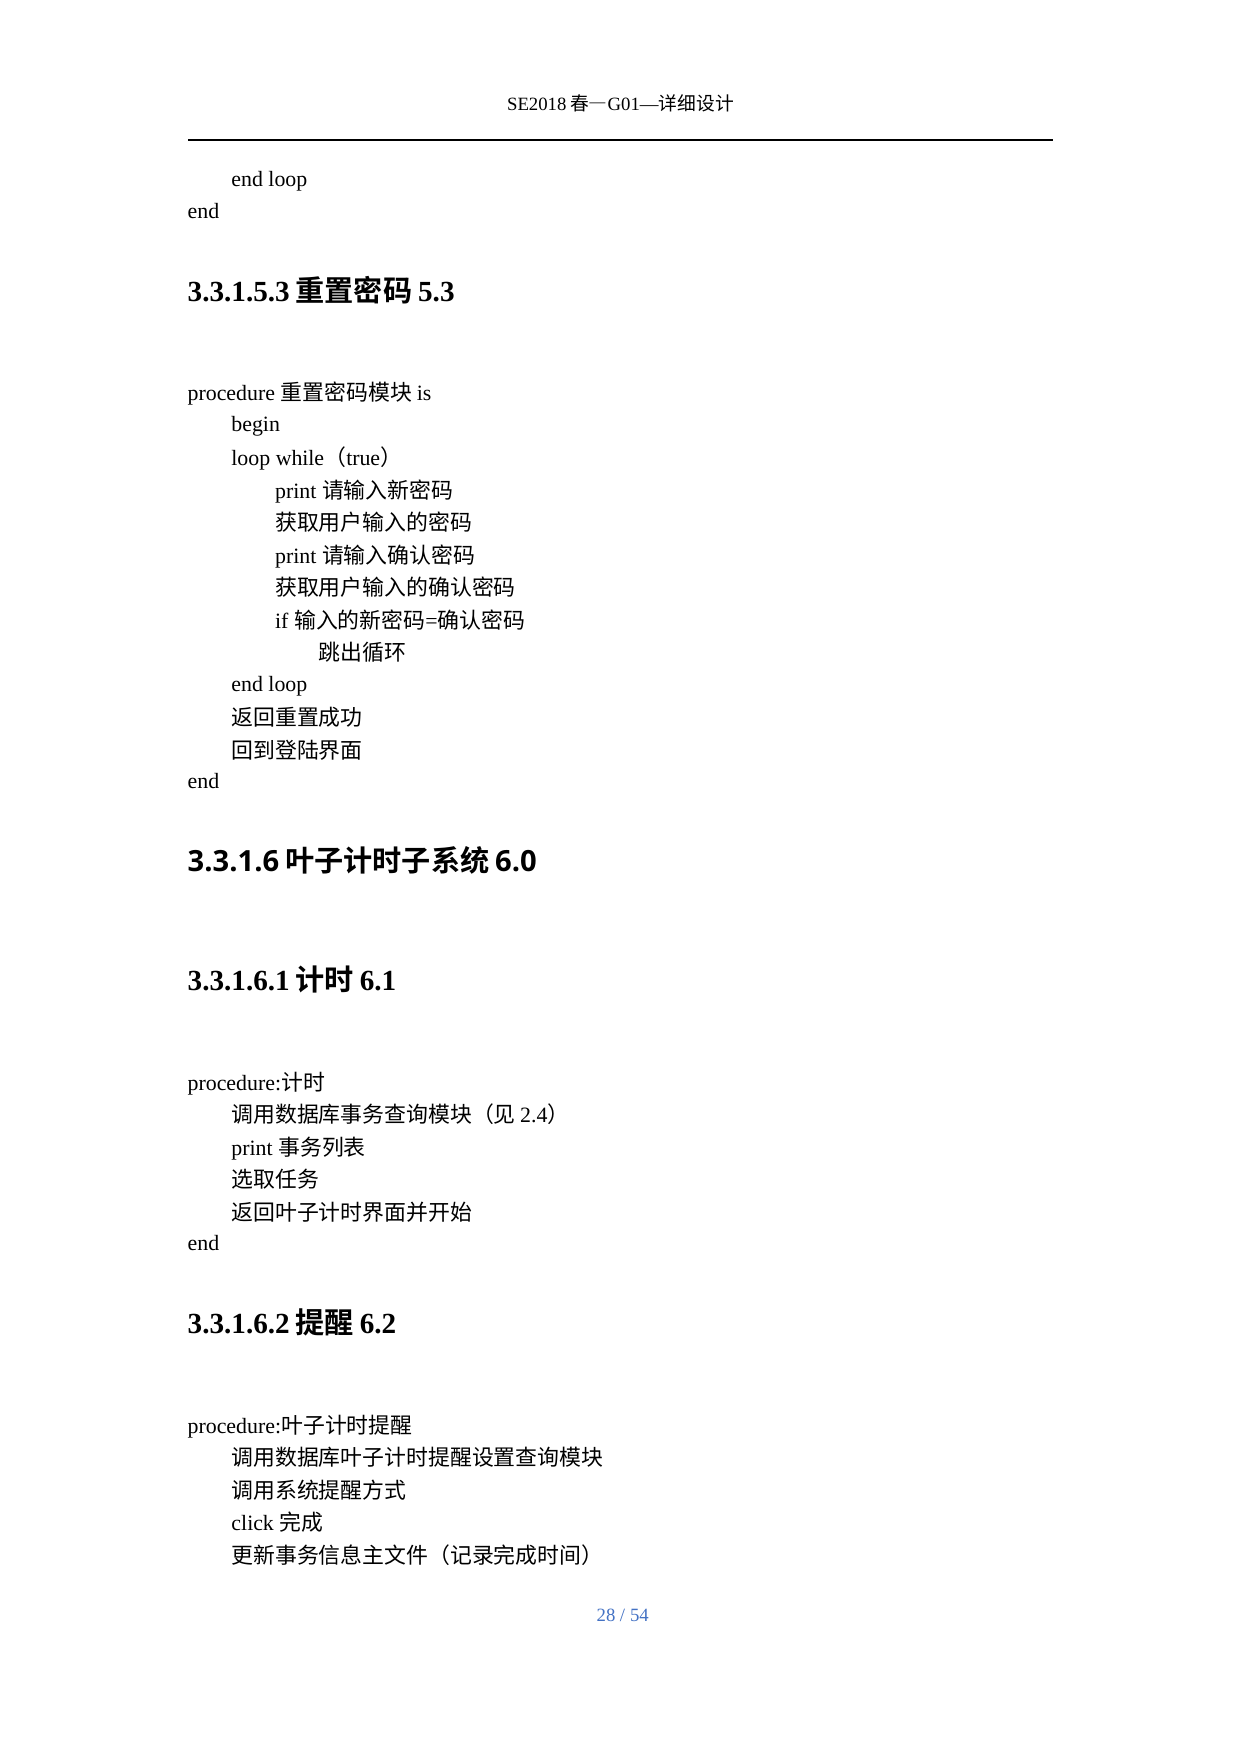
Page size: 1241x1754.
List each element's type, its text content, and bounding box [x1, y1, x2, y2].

text procedure 重置密码模块 is [187, 375, 1053, 407]
text click 完成 [187, 1505, 1053, 1537]
text begin [187, 407, 1053, 440]
text end [187, 765, 1053, 797]
text 更新事务信息主文件（记录完成时间） [187, 1537, 1053, 1570]
text loop while（true） [187, 440, 1053, 472]
text end [187, 194, 1053, 227]
text print 请输入新密码 [187, 472, 1053, 505]
subtitle 3.3.1.6叶子计时子系统6.0 [187, 827, 1053, 892]
text if 输入的新密码=确认密码 [187, 602, 1053, 635]
text 选取任务 [187, 1162, 1053, 1194]
subtitle 3.3.1.6.2提醒6.2 [187, 1288, 1053, 1353]
text 调用系统提醒方式 [187, 1472, 1053, 1505]
text end loop [187, 667, 1053, 700]
text 返回叶子计时界面并开始 [187, 1194, 1053, 1227]
text procedure:计时 [187, 1064, 1053, 1097]
text 调用数据库事务查询模块（见2.4） [187, 1097, 1053, 1129]
text end loop [187, 162, 1053, 194]
text 获取用户输入的密码 [187, 505, 1053, 537]
text 获取用户输入的确认密码 [187, 570, 1053, 602]
subtitle 3.3.1.5.3重置密码5.3 [187, 256, 1053, 321]
text 返回重置成功 [187, 700, 1053, 732]
text procedure:叶子计时提醒 [187, 1407, 1053, 1440]
text 调用数据库叶子计时提醒设置查询模块 [187, 1440, 1053, 1472]
text print 事务列表 [187, 1129, 1053, 1162]
text 回到登陆界面 [187, 732, 1053, 765]
text print 请输入确认密码 [187, 537, 1053, 570]
text end [187, 1227, 1053, 1259]
subtitle 3.3.1.6.1计时6.1 [187, 945, 1053, 1010]
text 跳出循环 [187, 635, 1053, 667]
